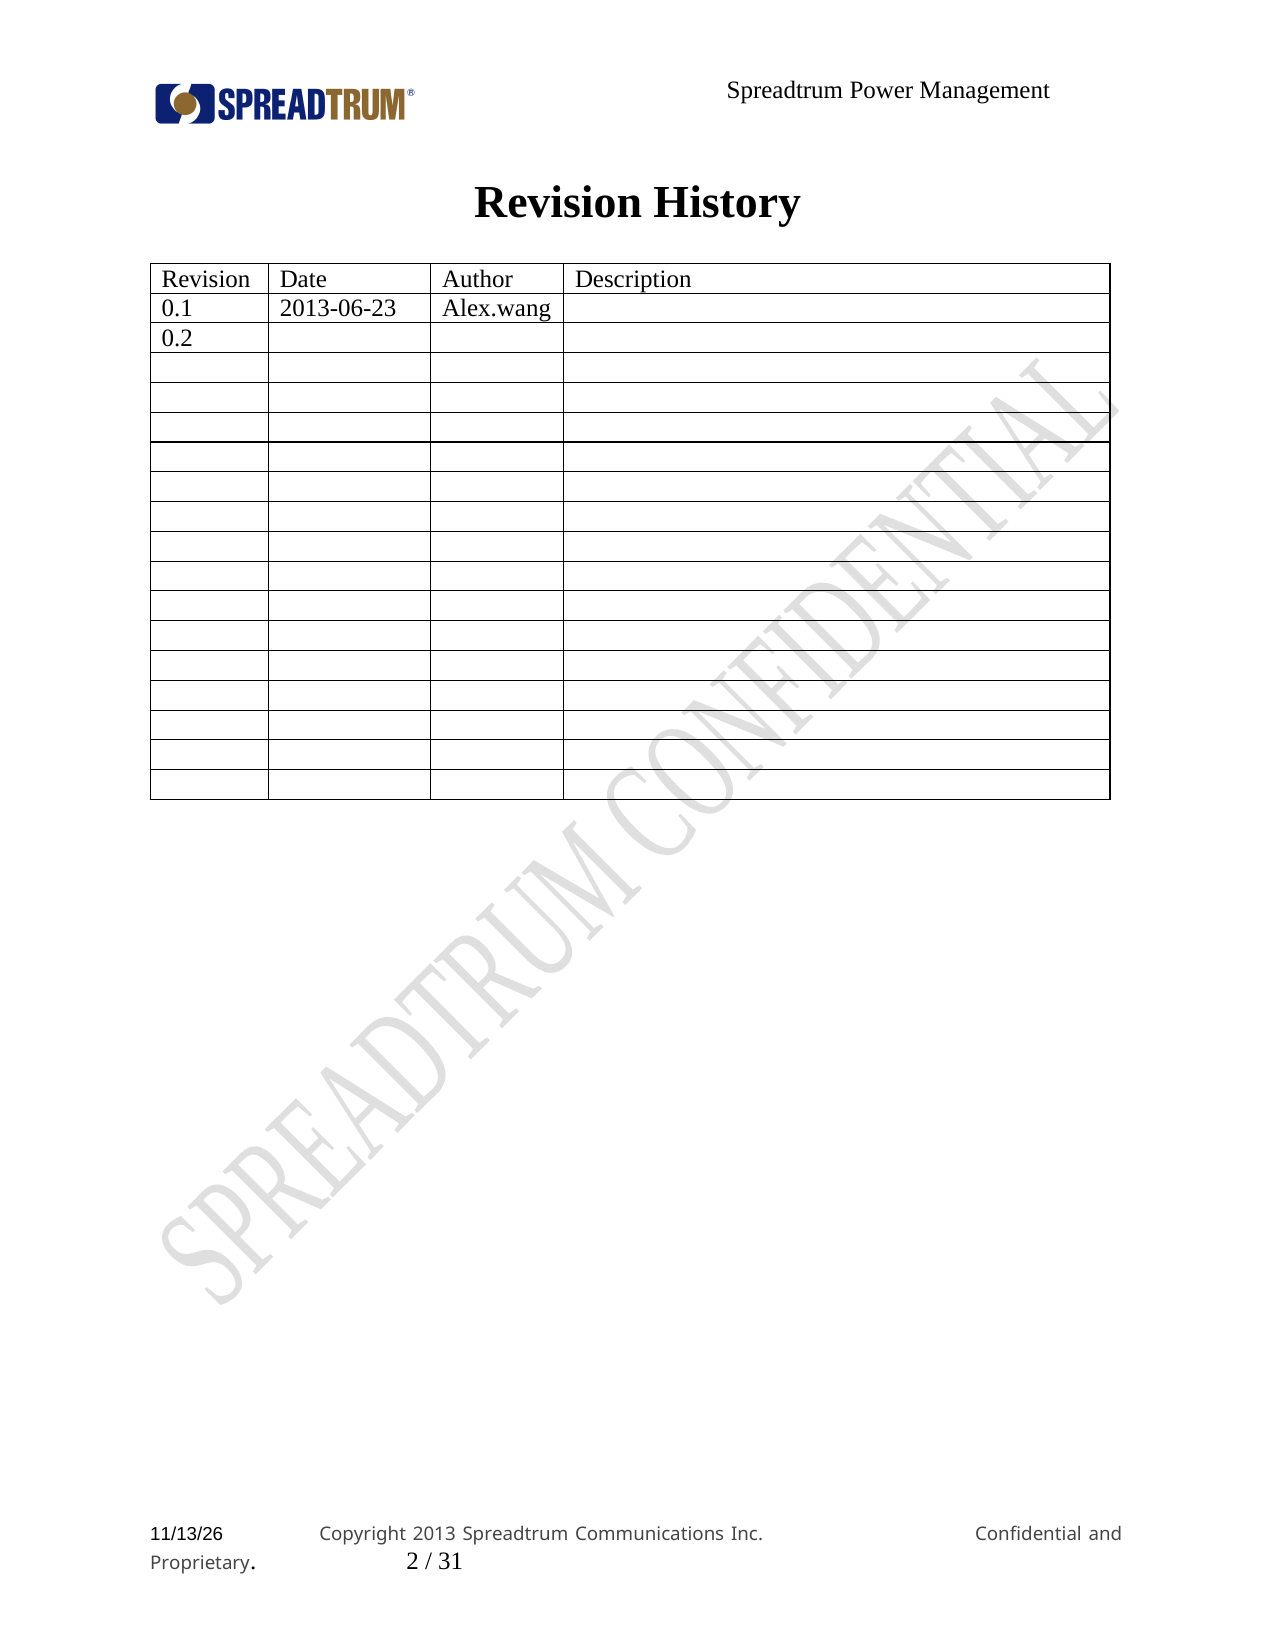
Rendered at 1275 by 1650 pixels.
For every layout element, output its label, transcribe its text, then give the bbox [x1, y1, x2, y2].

table_cell [564, 770, 1109, 799]
table_cell 0.2 [151, 323, 268, 352]
table_cell [269, 591, 430, 620]
table_cell [151, 413, 268, 441]
table_cell [564, 740, 1109, 769]
table_cell [564, 383, 1109, 412]
table_cell [151, 353, 268, 382]
table_cell [269, 532, 430, 561]
table_cell [564, 591, 1109, 620]
table_cell [564, 681, 1109, 709]
table_cell [564, 472, 1109, 501]
table_header Author [431, 264, 563, 292]
table_cell [431, 740, 563, 769]
table_header Revision [151, 264, 268, 292]
table_header Date [269, 264, 430, 292]
table_cell [564, 353, 1109, 382]
table_cell [564, 443, 1109, 471]
table_cell [564, 294, 1109, 322]
table_cell [564, 323, 1109, 352]
table_cell [269, 413, 430, 441]
table_cell [151, 443, 268, 471]
table_cell [431, 651, 563, 680]
table_cell [269, 443, 430, 471]
table_cell [151, 711, 268, 739]
table_cell [269, 323, 430, 352]
table_cell [151, 651, 268, 680]
table_cell [151, 591, 268, 620]
table_cell [564, 413, 1109, 441]
table_cell [269, 472, 430, 501]
table_cell [269, 711, 430, 739]
table_cell [151, 502, 268, 531]
table_cell [431, 353, 563, 382]
title Revision History [150, 175, 1125, 228]
table_cell [151, 472, 268, 501]
table_cell [269, 740, 430, 769]
table_cell [269, 651, 430, 680]
table_cell [151, 740, 268, 769]
table_cell [564, 532, 1109, 561]
table_cell [564, 621, 1109, 650]
table_cell [564, 711, 1109, 739]
table_cell [269, 621, 430, 650]
table_cell [431, 323, 563, 352]
table_cell [431, 472, 563, 501]
table_cell [151, 562, 268, 590]
table_cell [564, 651, 1109, 680]
table_cell [269, 681, 430, 709]
table_cell [269, 770, 430, 799]
table_cell 2013-06-23 [269, 294, 430, 322]
table_cell [151, 383, 268, 412]
table_cell [431, 383, 563, 412]
table_cell [269, 562, 430, 590]
table_cell [151, 681, 268, 709]
table_cell [564, 562, 1109, 590]
table_cell 0.1 [151, 294, 268, 322]
table_cell [151, 532, 268, 561]
table_cell [431, 443, 563, 471]
table_header Description [564, 264, 1109, 292]
table_cell [564, 502, 1109, 531]
table_cell Alex.wang [431, 294, 563, 322]
table_cell [151, 621, 268, 650]
table_cell [431, 562, 563, 590]
table_cell [431, 770, 563, 799]
table_cell [431, 681, 563, 709]
table_cell [431, 413, 563, 441]
table_cell [269, 353, 430, 382]
table_cell [151, 770, 268, 799]
table_cell [431, 502, 563, 531]
table_cell [431, 711, 563, 739]
picture [152, 80, 418, 125]
table_cell [269, 502, 430, 531]
table_cell [431, 532, 563, 561]
table_cell [431, 621, 563, 650]
table_cell [269, 383, 430, 412]
table_cell [431, 591, 563, 620]
